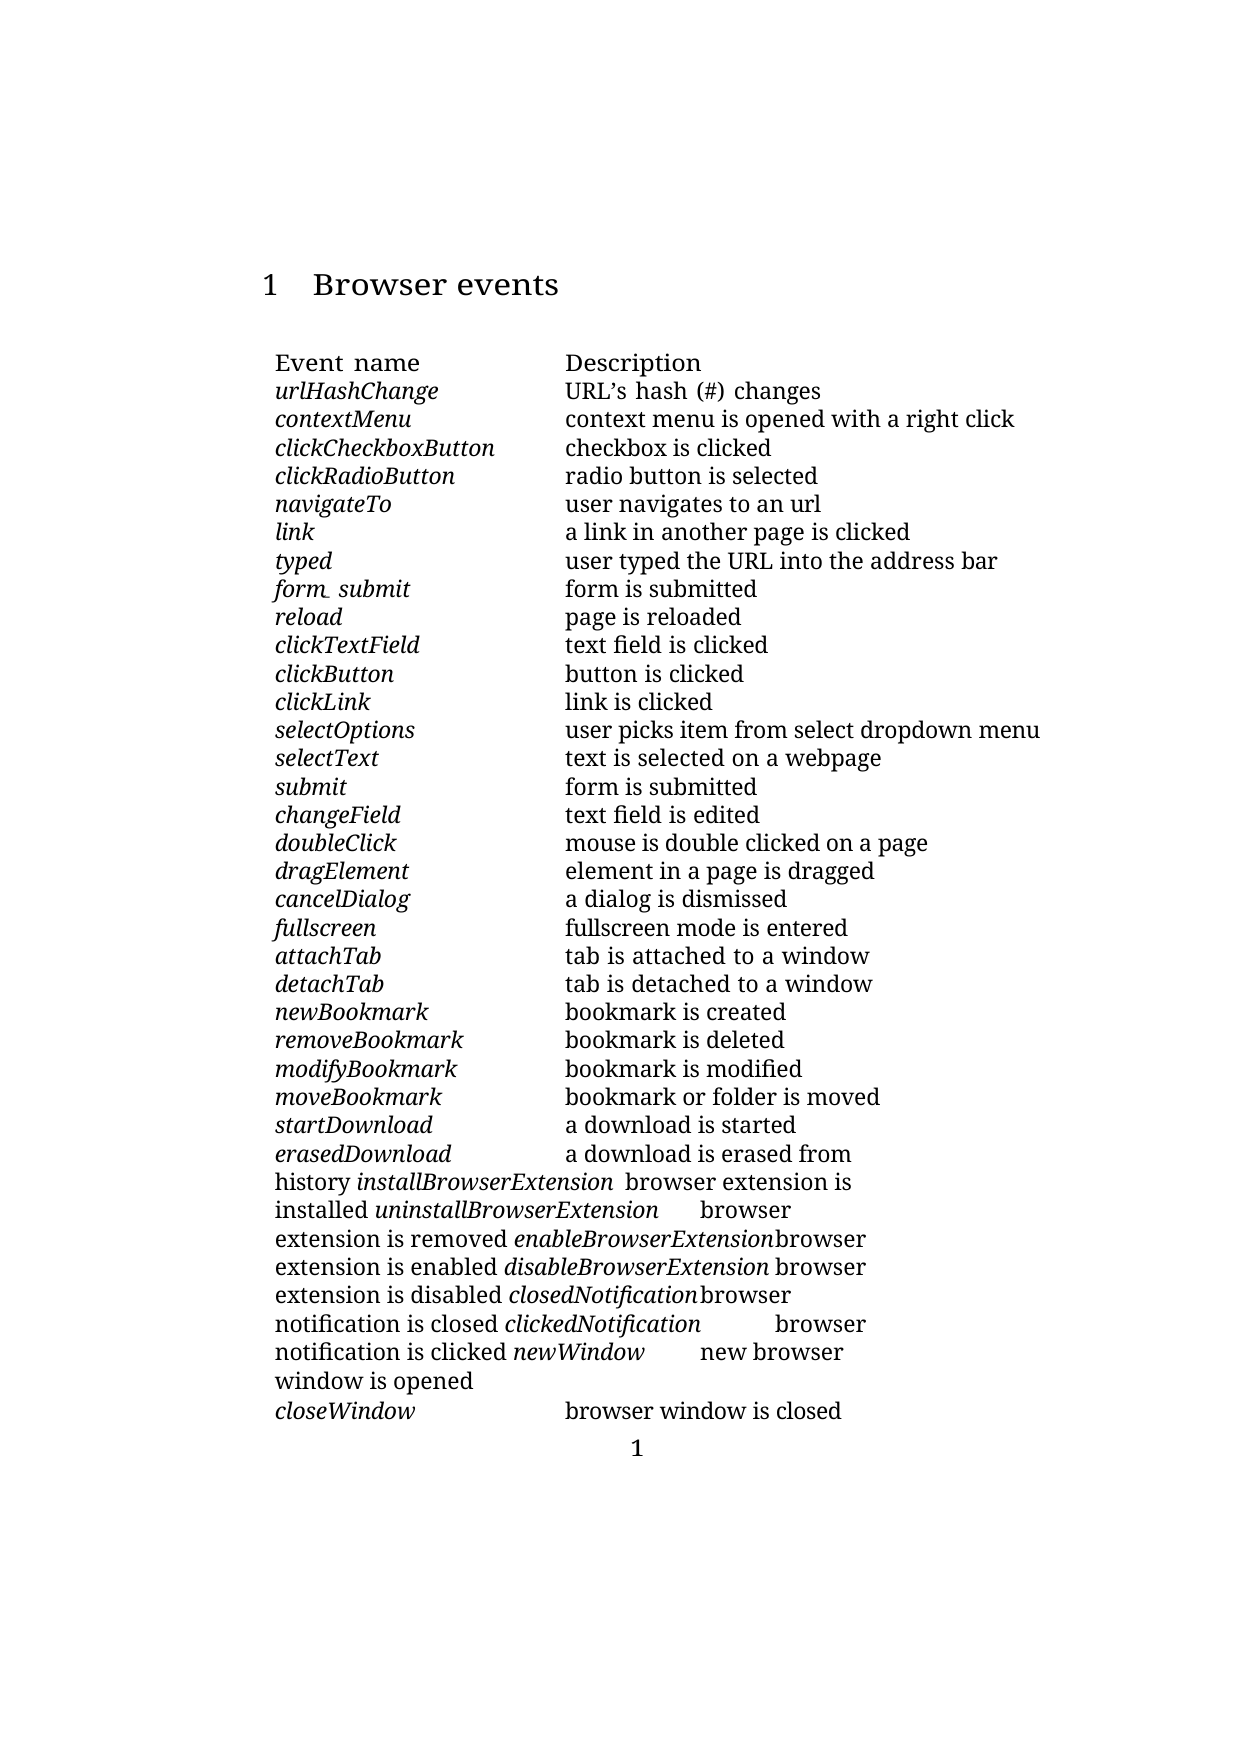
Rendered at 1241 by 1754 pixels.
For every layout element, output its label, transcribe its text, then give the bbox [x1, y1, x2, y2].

subtitle Browser events [262, 264, 1205, 304]
text contextMenu context menu is opened with a right click [274, 405, 1205, 434]
text fullscreen fullscreen mode is entered [274, 913, 1205, 942]
text startDownload a download is started [274, 1111, 1205, 1139]
text newBookmark bookmark is created [274, 998, 1205, 1026]
text submit form is submitted [274, 772, 1205, 801]
text form submit form is submitted [274, 575, 1205, 603]
text navigateTo user navigates to an url [274, 490, 1205, 518]
text changeField text field is edited [274, 801, 1205, 829]
text selectText text is selected on a webpage [274, 744, 1205, 772]
text erasedDownload a download is erased from history installBrowserExtension browser extension is installed uninstallBrowserExtension browser extension is removed enableBrowserExtension browser extension is enabled disableBrowserExtension browser extension is disabled closedNotification browser notification is closed clickedNotification browser notification is clicked newWindow new browser window is opened [274, 1140, 901, 1396]
text link a link in another page is clicked [274, 518, 1205, 547]
text dragElement element in a page is dragged [274, 857, 1205, 885]
text detachTab tab is detached to a window [274, 970, 1205, 998]
text cancelDialog a dialog is dismissed [274, 885, 1205, 913]
text closeWindow browser window is closed [274, 1396, 1205, 1426]
text selectOptions user picks item from select dropdown menu [274, 716, 1205, 744]
text doubleClick mouse is double clicked on a page [274, 829, 1205, 857]
text clickRadioButton radio button is selected [274, 462, 1205, 490]
text modifyBookmark bookmark is modified [274, 1055, 1205, 1083]
text Event name Description [274, 351, 1205, 376]
text urlHashChange URL’s hash (#) changes [274, 376, 1205, 405]
text removeBookmark bookmark is deleted [274, 1026, 1205, 1055]
text typed user typed the URL into the address bar [274, 547, 1205, 575]
text reload page is reloaded [274, 603, 1205, 631]
text clickTextField text field is clicked [274, 631, 1205, 659]
text moveBookmark bookmark or folder is moved [274, 1083, 1205, 1111]
text clickCheckboxButton checkbox is clicked [274, 434, 1205, 462]
text attachTab tab is attached to a window [274, 942, 1205, 970]
text clickLink link is clicked [274, 688, 1205, 716]
text clickButton button is clicked [274, 659, 1205, 688]
